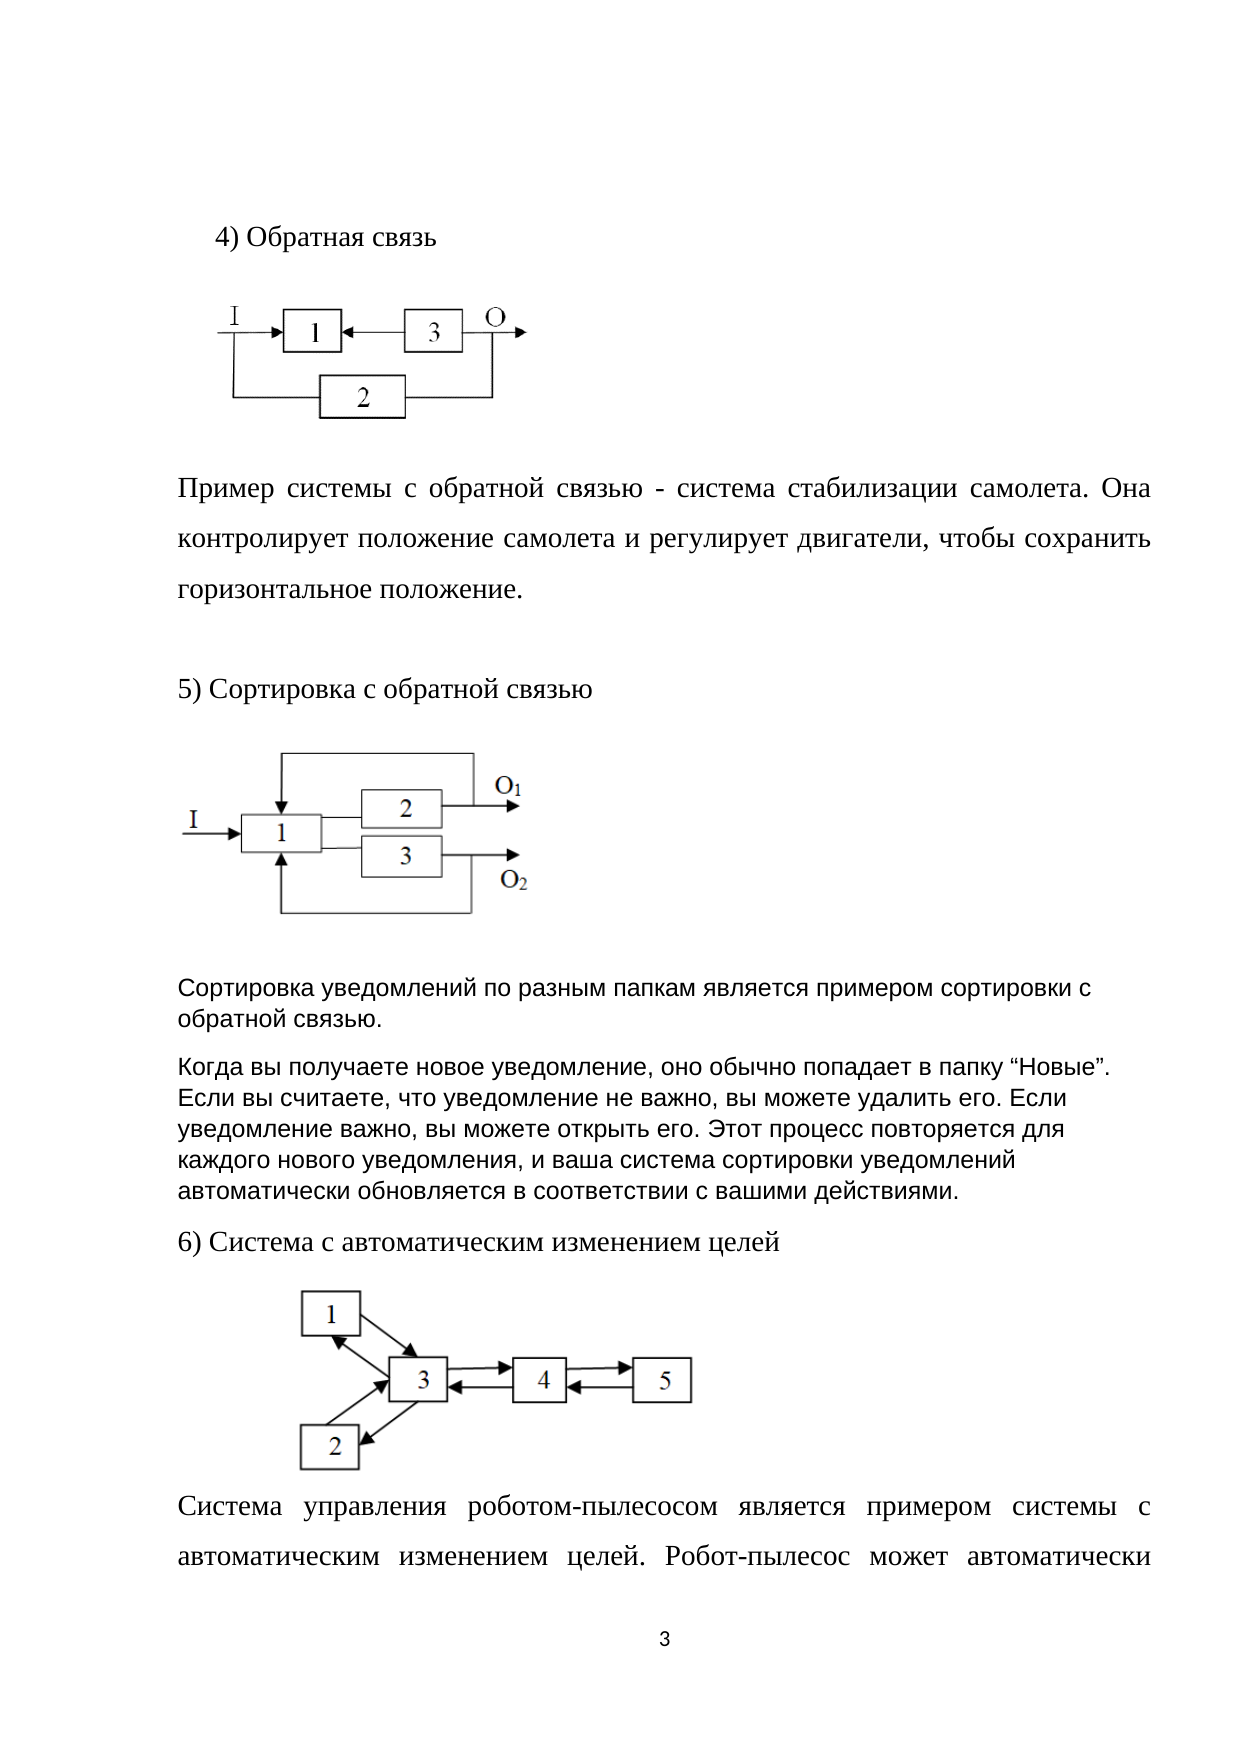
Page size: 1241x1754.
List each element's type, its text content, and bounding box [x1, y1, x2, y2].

text Пример системы с обратной связью - система стабилизации самолета. Она контролирует положение самолета и регулирует двигатели, чтобы сохранить горизонтальное положение. [177, 470, 1152, 604]
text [177, 1488, 1152, 1572]
picture [208, 289, 537, 429]
text 4) Обратная связь [215, 219, 1152, 252]
picture [177, 733, 540, 934]
text Сортировка уведомлений по разным папкам является примером сортировки с обратной связью. [177, 973, 1152, 1033]
text Когда вы получаете новое уведомление, оно обычно попадает в папку “Новые”. Если вы считаете, что уведомление не важно, вы можете удалить его. Если уведомление важно, вы можете открыть его. Этот процесс повторяется для каждого нового уведомления, и ваша система сортировки уведомлений автоматически обновляется в соответствии с вашими действиями. [177, 1052, 1152, 1205]
text 5) Сортировка с обратной связью [177, 672, 1152, 705]
text 6) Система с автоматическим изменением целей [177, 1224, 1152, 1258]
picture [293, 1281, 704, 1477]
